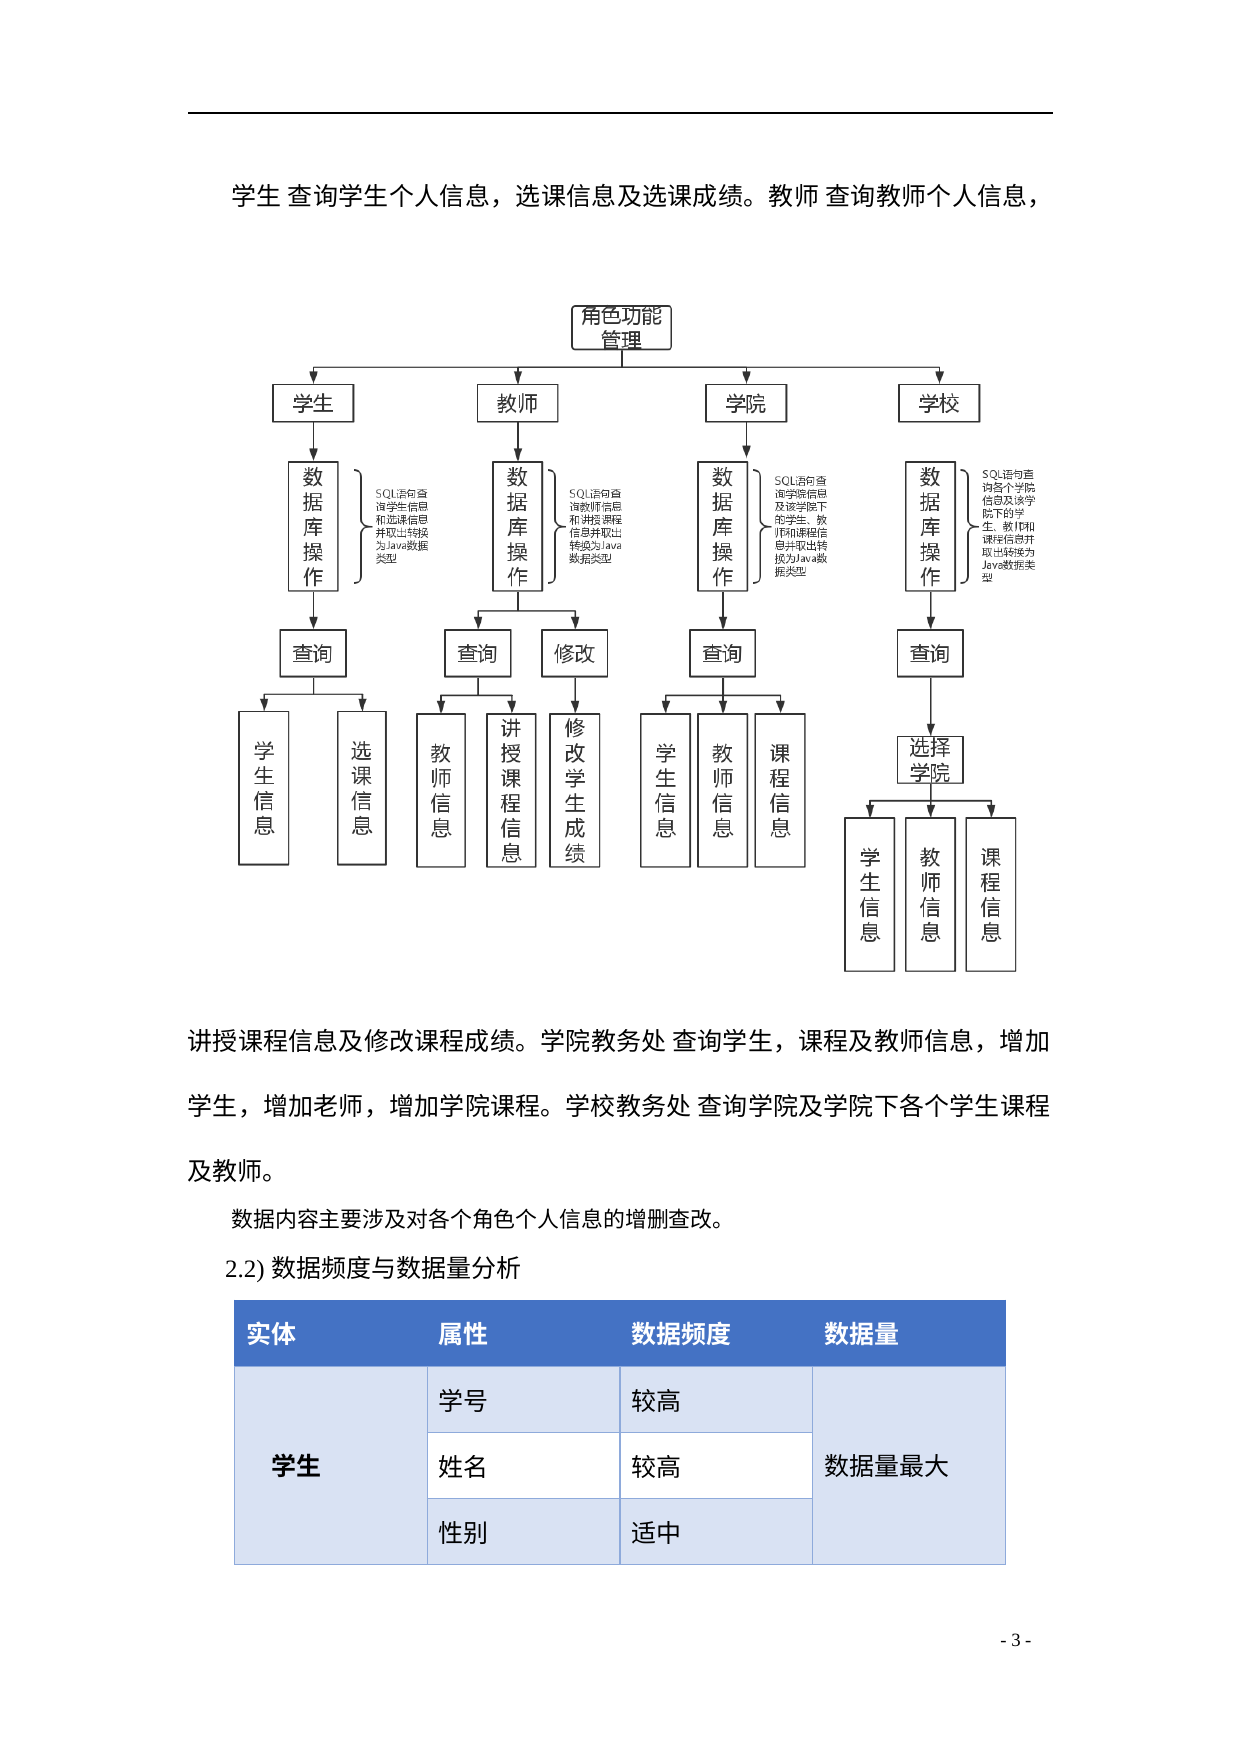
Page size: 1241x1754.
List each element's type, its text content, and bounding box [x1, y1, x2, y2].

table_header 数据量 [813, 1301, 1005, 1366]
table_cell 数据量最大 [813, 1367, 1005, 1564]
table_cell 较高 [621, 1367, 812, 1432]
picture [200, 267, 1066, 997]
table_cell 学号 [428, 1367, 619, 1432]
table_cell 姓名 [428, 1433, 619, 1498]
text 2.2) 数据频度与数据量分析 [225, 1234, 1053, 1299]
text 数据内容主要涉及对各个角色个人信息的增删查改。 [187, 1202, 1053, 1234]
table_cell 较高 [621, 1433, 812, 1498]
table_cell 学生 [235, 1367, 427, 1564]
table_header 实体 [235, 1301, 427, 1366]
table_header 数据频度 [621, 1301, 812, 1366]
table_cell 适中 [621, 1499, 812, 1564]
table_cell 性别 [428, 1499, 619, 1564]
table_header 属性 [428, 1301, 619, 1366]
